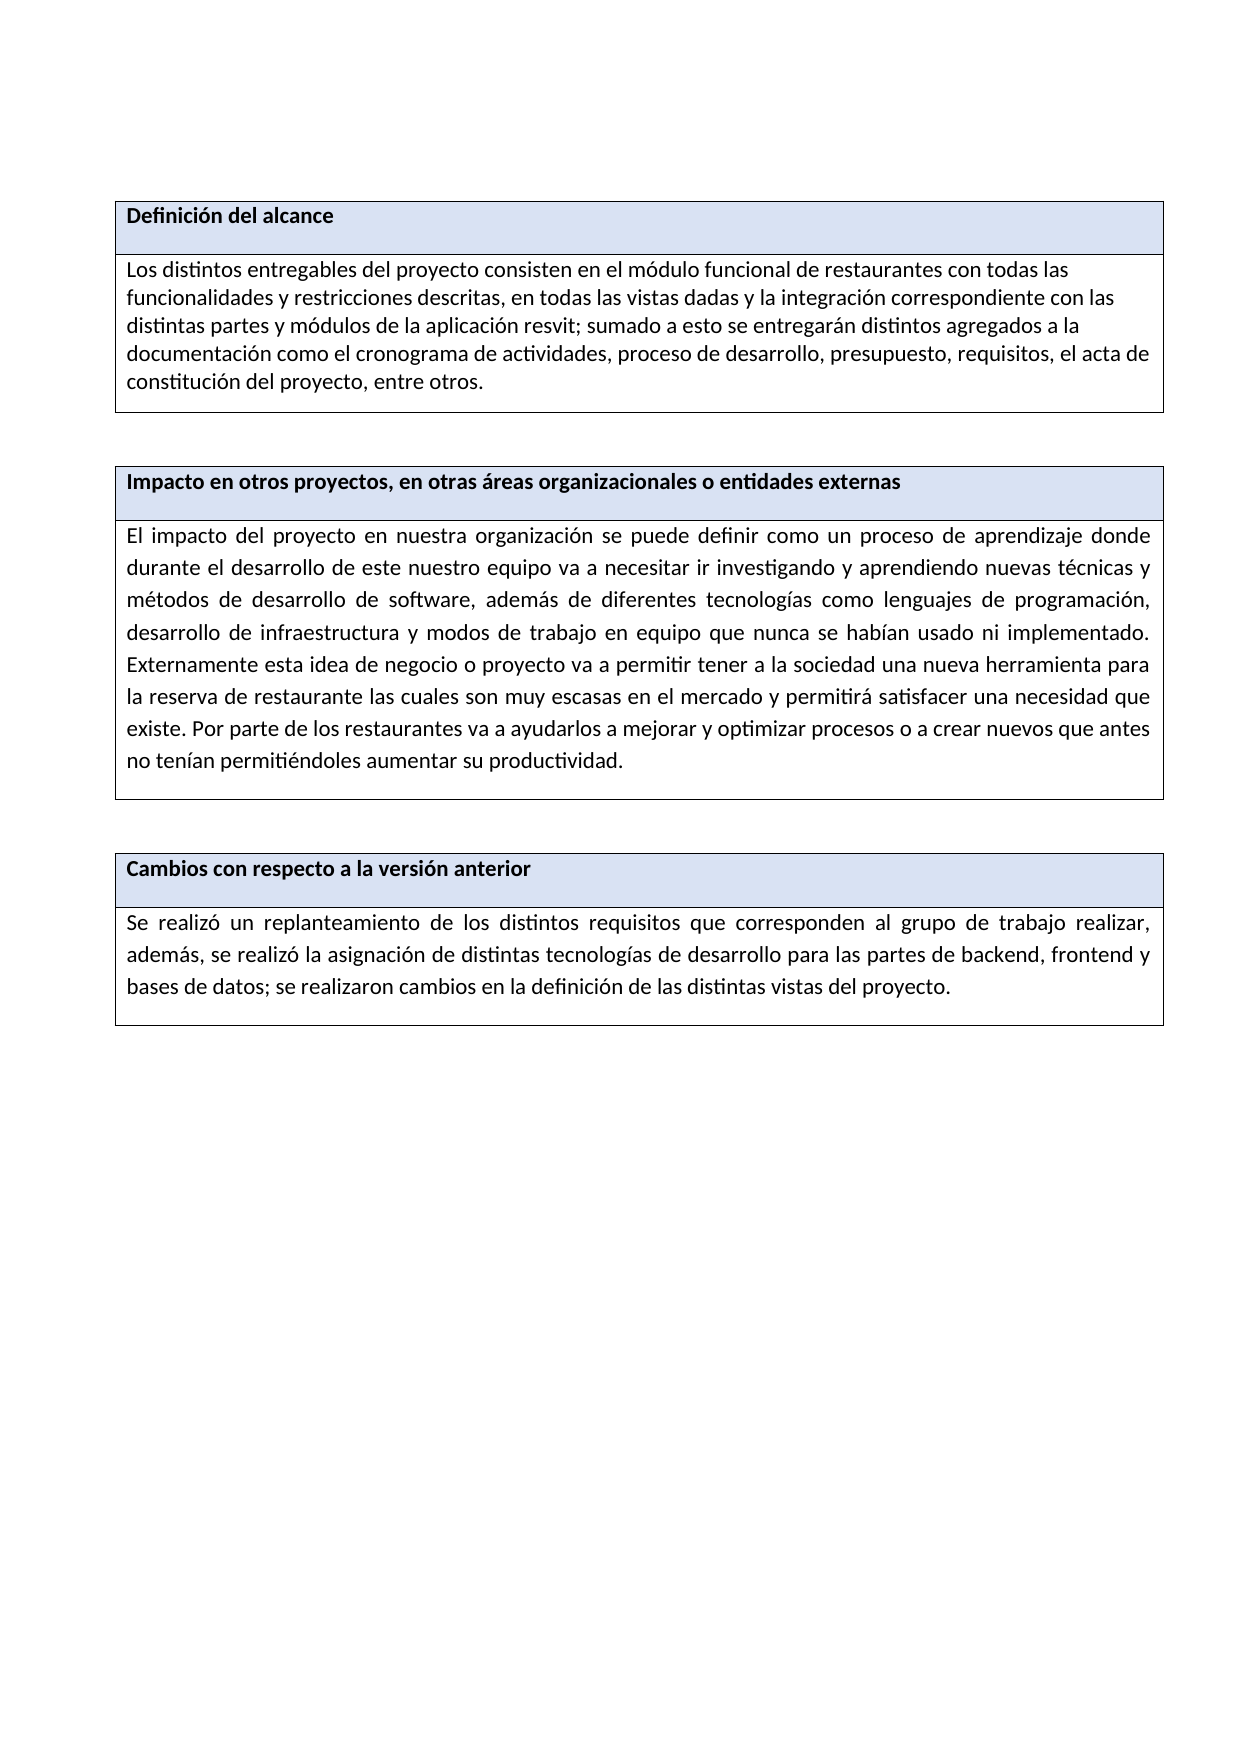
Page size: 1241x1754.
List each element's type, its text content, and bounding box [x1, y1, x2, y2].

table_cell El impacto del proyecto en nuestra organización se puede definir como un proceso de aprendizaje donde durante el desarrollo de este nuestro equipo va a necesitar ir investigando y aprendiendo nuevas técnicas y métodos de desarrollo de software, además de diferentes tecnologías como lenguajes de programación, desarrollo de infraestructura y modos de trabajo en equipo que nunca se habían usado ni implementado. Externamente esta idea de negocio o proyecto va a permitir tener a la sociedad una nueva herramienta para la reserva de restaurante las cuales son muy escasas en el mercado y permitirá satisfacer una necesidad que existe. Por parte de los restaurantes va a ayudarlos a mejorar y optimizar procesos o a crear nuevos que antes no tenían permitiéndoles aumentar su productividad. [116, 521, 1163, 799]
table_header Definición del alcance [116, 202, 1163, 254]
table_header Cambios con respecto a la versión anterior [116, 854, 1163, 907]
table_cell Se realizó un replanteamiento de los distintos requisitos que corresponden al grupo de trabajo realizar, además, se realizó la asignación de distintas tecnologías de desarrollo para las partes de backend, frontend y bases de datos; se realizaron cambios en la definición de las distintas vistas del proyecto. [116, 908, 1163, 1025]
table_header Impacto en otros proyectos, en otras áreas organizacionales o entidades externas [116, 467, 1163, 520]
table_cell Los distintos entregables del proyecto consisten en el módulo funcional de restaurantes con todas las funcionalidades y restricciones descritas, en todas las vistas dadas y la integración correspondiente con las distintas partes y módulos de la aplicación resvit; sumado a esto se entregarán distintos agregados a la documentación como el cronograma de actividades, proceso de desarrollo, presupuesto, requisitos, el acta de constitución del proyecto, entre otros. [116, 255, 1163, 412]
